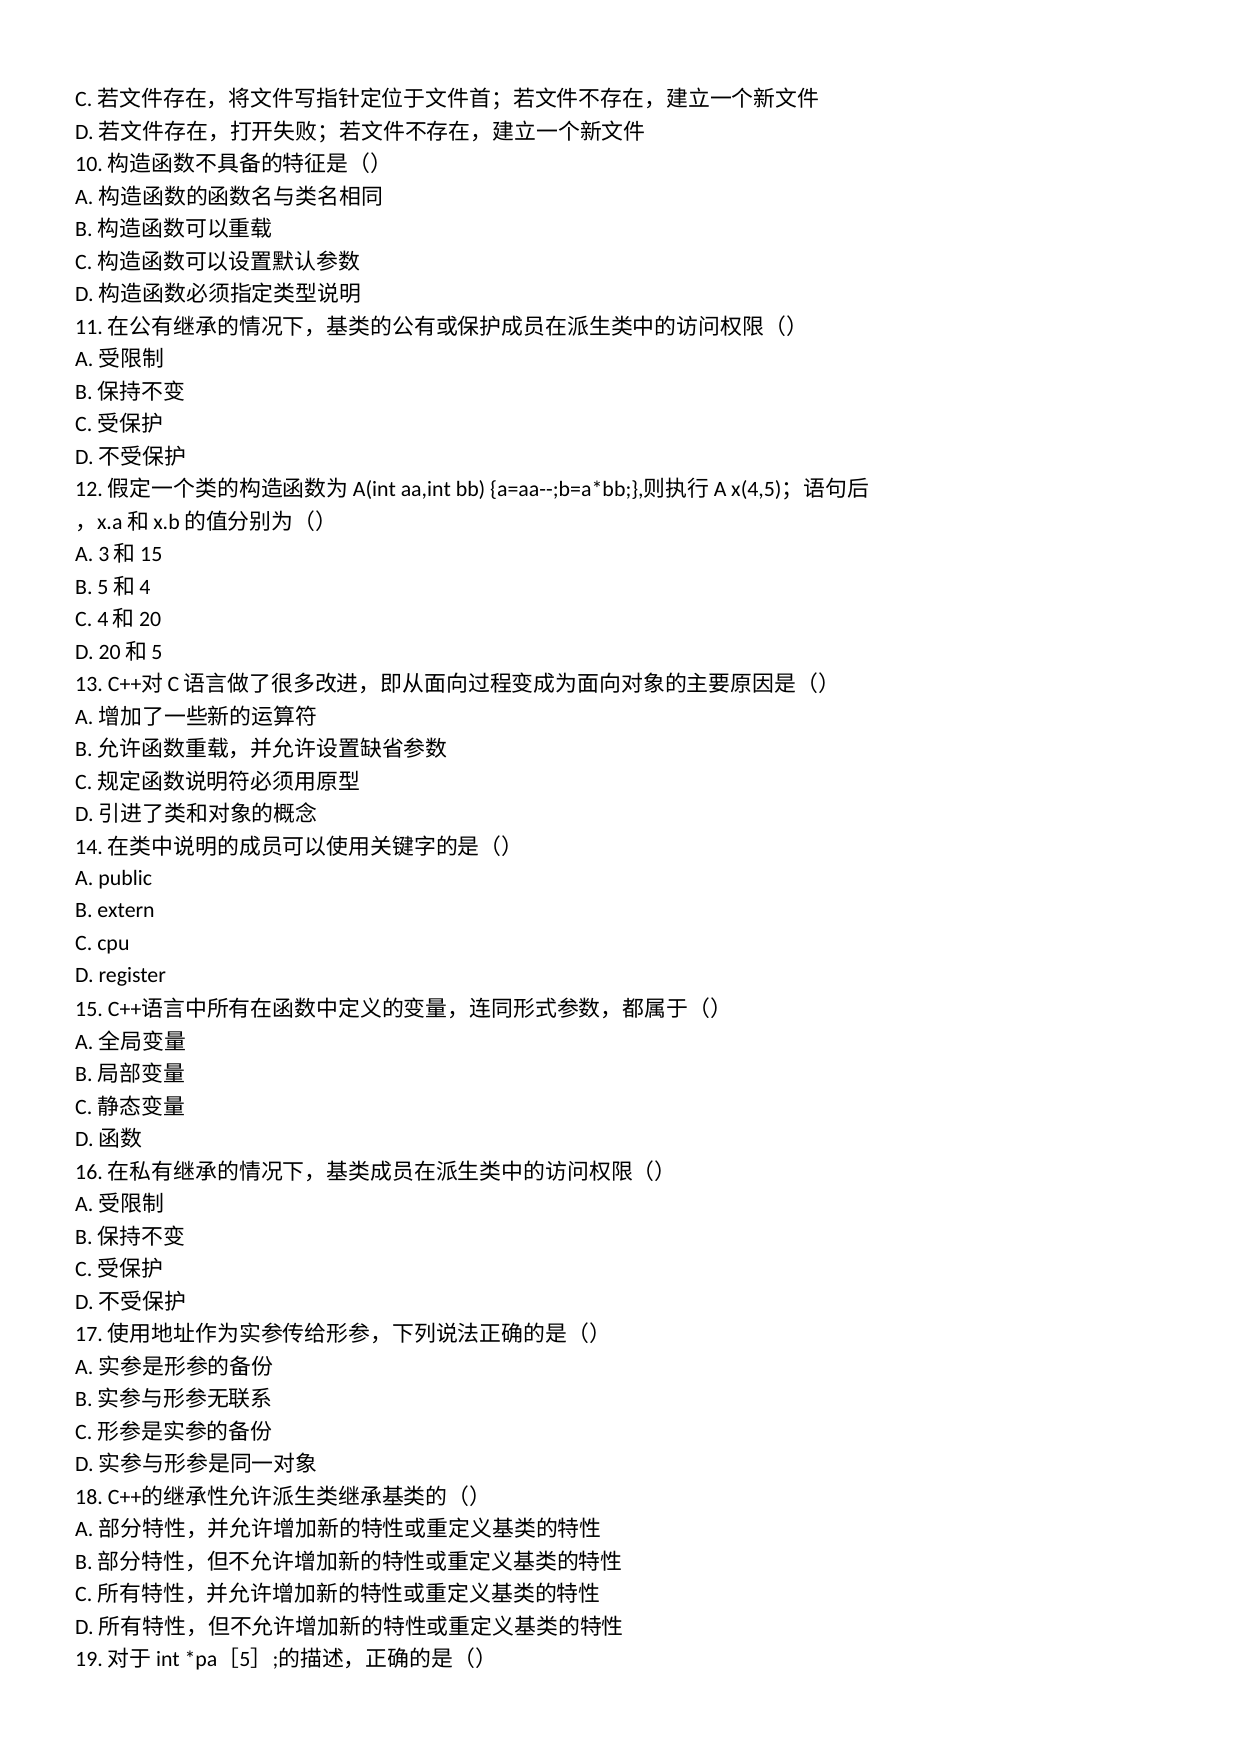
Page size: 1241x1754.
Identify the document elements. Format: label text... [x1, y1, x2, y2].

text 12. 假定一个类的构造函数为A(int aa,int bb) {a=aa--;b=a*bb;},则执行A x(4,5)；语句后 [75, 471, 1165, 503]
text A. 全局变量 [75, 1023, 1165, 1056]
text 10. 构造函数不具备的特征是（） [75, 146, 1165, 178]
text 18. C++的继承性允许派生类继承基类的（） [75, 1478, 1165, 1511]
text 15. C++语言中所有在函数中定义的变量，连同形式参数，都属于（） [75, 991, 1165, 1023]
text D. 不受保护 [75, 438, 1165, 471]
text D. 若文件存在，打开失败；若文件不存在，建立一个新文件 [75, 113, 1165, 146]
text 16. 在私有继承的情况下，基类成员在派生类中的访问权限（） [75, 1153, 1165, 1186]
text 17. 使用地址作为实参传给形参，下列说法正确的是（） [75, 1316, 1165, 1348]
text A. 受限制 [75, 341, 1165, 373]
text C. 构造函数可以设置默认参数 [75, 243, 1165, 276]
text ，x.a和x.b的值分别为（） [75, 503, 1165, 536]
text C. 4和20 [75, 601, 1165, 633]
text B. extern [75, 893, 1165, 926]
text D. 实参与形参是同一对象 [75, 1446, 1165, 1478]
text A. 受限制 [75, 1186, 1165, 1218]
text C. 形参是实参的备份 [75, 1413, 1165, 1446]
text A. 构造函数的函数名与类名相同 [75, 178, 1165, 211]
text D. register [75, 958, 1165, 991]
text C. 所有特性，并允许增加新的特性或重定义基类的特性 [75, 1576, 1165, 1608]
text 11. 在公有继承的情况下，基类的公有或保护成员在派生类中的访问权限（） [75, 308, 1165, 341]
text C. 若文件存在，将文件写指针定位于文件首；若文件不存在，建立一个新文件 [75, 81, 1165, 113]
text B. 局部变量 [75, 1056, 1165, 1088]
text 14. 在类中说明的成员可以使用关键字的是（） [75, 828, 1165, 861]
text D. 不受保护 [75, 1283, 1165, 1316]
text D. 构造函数必须指定类型说明 [75, 276, 1165, 308]
text A. 部分特性，并允许增加新的特性或重定义基类的特性 [75, 1511, 1165, 1543]
text B. 部分特性，但不允许增加新的特性或重定义基类的特性 [75, 1543, 1165, 1576]
text A. 增加了一些新的运算符 [75, 698, 1165, 731]
text D. 函数 [75, 1121, 1165, 1153]
text B. 实参与形参无联系 [75, 1381, 1165, 1413]
text C. 静态变量 [75, 1088, 1165, 1121]
text C. cpu [75, 926, 1165, 958]
text B. 构造函数可以重载 [75, 211, 1165, 243]
text C. 受保护 [75, 1251, 1165, 1283]
text 19. 对于int *pa［5］;的描述，正确的是（） [75, 1641, 1165, 1673]
text A. 3和15 [75, 536, 1165, 568]
text B. 允许函数重载，并允许设置缺省参数 [75, 731, 1165, 763]
text 13. C++对C语言做了很多改进，即从面向过程变成为面向对象的主要原因是（） [75, 666, 1165, 698]
text A. 实参是形参的备份 [75, 1348, 1165, 1381]
text B. 保持不变 [75, 1218, 1165, 1251]
text B. 保持不变 [75, 373, 1165, 406]
text D. 所有特性，但不允许增加新的特性或重定义基类的特性 [75, 1608, 1165, 1641]
text B. 5和4 [75, 568, 1165, 601]
text D. 引进了类和对象的概念 [75, 796, 1165, 828]
text C. 规定函数说明符必须用原型 [75, 763, 1165, 796]
text D. 20和5 [75, 633, 1165, 666]
text C. 受保护 [75, 406, 1165, 438]
text A. public [75, 861, 1165, 893]
